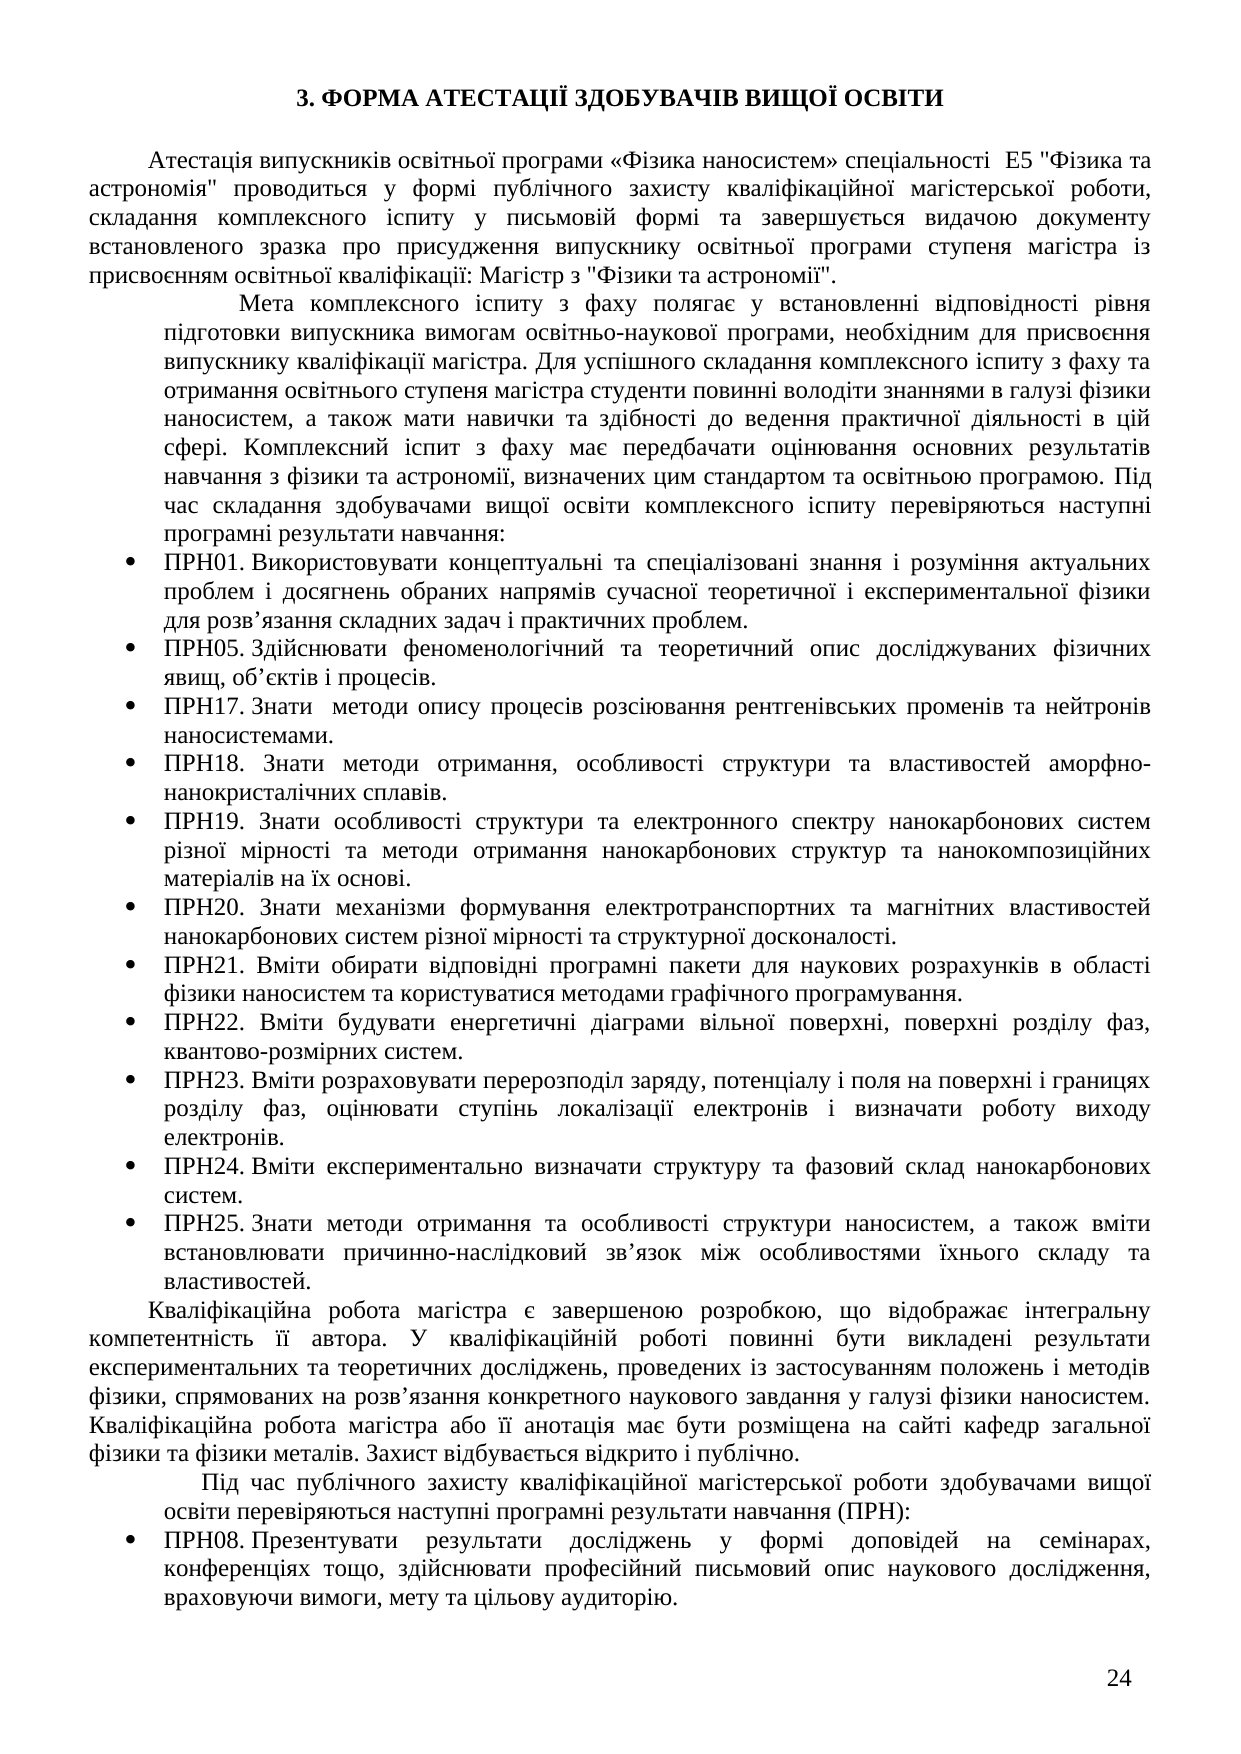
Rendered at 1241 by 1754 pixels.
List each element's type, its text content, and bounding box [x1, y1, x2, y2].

list ПРН22. Вміти будувати енергетичні діаграми вільної поверхні, поверхні розділу фаз, квантово-розмірних систем. [126, 1007, 1152, 1065]
text Мета комплексного іспиту з фаху полягає у встановленні відповідності рівня підготовки випускника вимогам освітньо-наукової програми, необхідним для присвоєння випускнику кваліфікації магістра. Для успішного складання комплексного іспиту з фаху та отримання освітнього ступеня магістра студенти повинні володіти знаннями в галузі фізики наносистем, а також мати навички та здібності до ведення практичної діяльності в цій сфері. Комплексний іспит з фаху має передбачати оцінювання основних результатів навчання з фізики та астрономії, визначених цим стандартом та освітньою програмою. Під час складання здобувачами вищої освіти комплексного іспиту перевіряються наступні програмні результати навчання: [164, 288, 1152, 547]
list ПРН17. Знати методи опису процесів розсіювання рентгенівських променів та нейтронів наносистемами. [126, 691, 1152, 748]
text Атестація випускників освітньої програми «Фізика наносистем» спеціальності Е5 "Фізика та астрономія" проводиться у формі публічного захисту кваліфікаційної магістерської роботи, складання комплексного іспиту у письмовій формі та завершується видачою документу встановленого зразка про присудження випускнику освітньої програми ступеня магістра із присвоєнням освітньої кваліфікації: Магістр з "Фізики та астрономії". [89, 145, 1152, 288]
list ПРН23. Вміти розраховувати перерозподіл заряду, потенціалу і поля на поверхні і границях розділу фаз, оцінювати ступінь локалізації електронів і визначати роботу виходу електронів. [126, 1065, 1152, 1151]
text Кваліфікаційна робота магістра є завершеною розробкою, що відображає інтегральну компетентність її автора. У кваліфікаційній роботі повинні бути викладені результати експериментальних та теоретичних досліджень, проведених із застосуванням положень і методів фізики, спрямованих на розв’язання конкретного наукового завдання у галузі фізики наносистем. Кваліфікаційна робота магістра або її анотація має бути розміщена на сайті кафедр загальної фізики та фізики металів. Захист відбувається відкрито і публічно. [89, 1295, 1152, 1467]
list ПРН19. Знати особливості структури та електронного спектру нанокарбонових систем різної мірності та методи отримання нанокарбонових структур та нанокомпозиційних матеріалів на їх основі. [126, 806, 1152, 892]
list ПРН25. Знати методи отримання та особливості структури наносистем, а також вміти встановлювати причинно-наслідковий зв’язок між особливостями їхнього складу та властивостей. [126, 1208, 1152, 1295]
list ПРН24. Вміти експериментально визначати структуру та фазовий склад нанокарбонових систем. [126, 1151, 1152, 1208]
list ПРН05. Здійснювати феноменологічний та теоретичний опис досліджуваних фізичних явищ, об’єктів і процесів. [126, 633, 1152, 691]
text Під час публічного захисту кваліфікаційної магістерської роботи здобувачами вищої освіти перевіряються наступні програмні результати навчання (ПРН): [164, 1467, 1152, 1525]
list ПРН08. Презентувати результати досліджень у формі доповідей на семінарах, конференціях тощо, здійснювати професійний письмовий опис наукового дослідження, враховуючи вимоги, мету та цільову аудиторію. [126, 1525, 1152, 1611]
list ПРН01. Використовувати концептуальні та спеціалізовані знання і розуміння актуальних проблем і досягнень обраних напрямів сучасної теоретичної і експериментальної фізики для розв’язання складних задач і практичних проблем. [126, 547, 1152, 633]
list ПРН20. Знати механізми формування електротранспортних та магнітних властивостей нанокарбонових систем різної мірності та структурної досконалості. [126, 892, 1152, 950]
text 3. ФОРМА АТЕСТАЦІЇ ЗДОБУВАЧІВ ВИЩОЇ ОСВІТИ [89, 83, 1152, 111]
list ПРН18. Знати методи отримання, особливості структури та властивостей аморфно-нанокристалічних сплавів. [126, 748, 1152, 806]
list ПРН21. Вміти обирати відповідні програмні пакети для наукових розрахунків в області фізики наносистем та користуватися методами графічного програмування. [126, 950, 1152, 1007]
